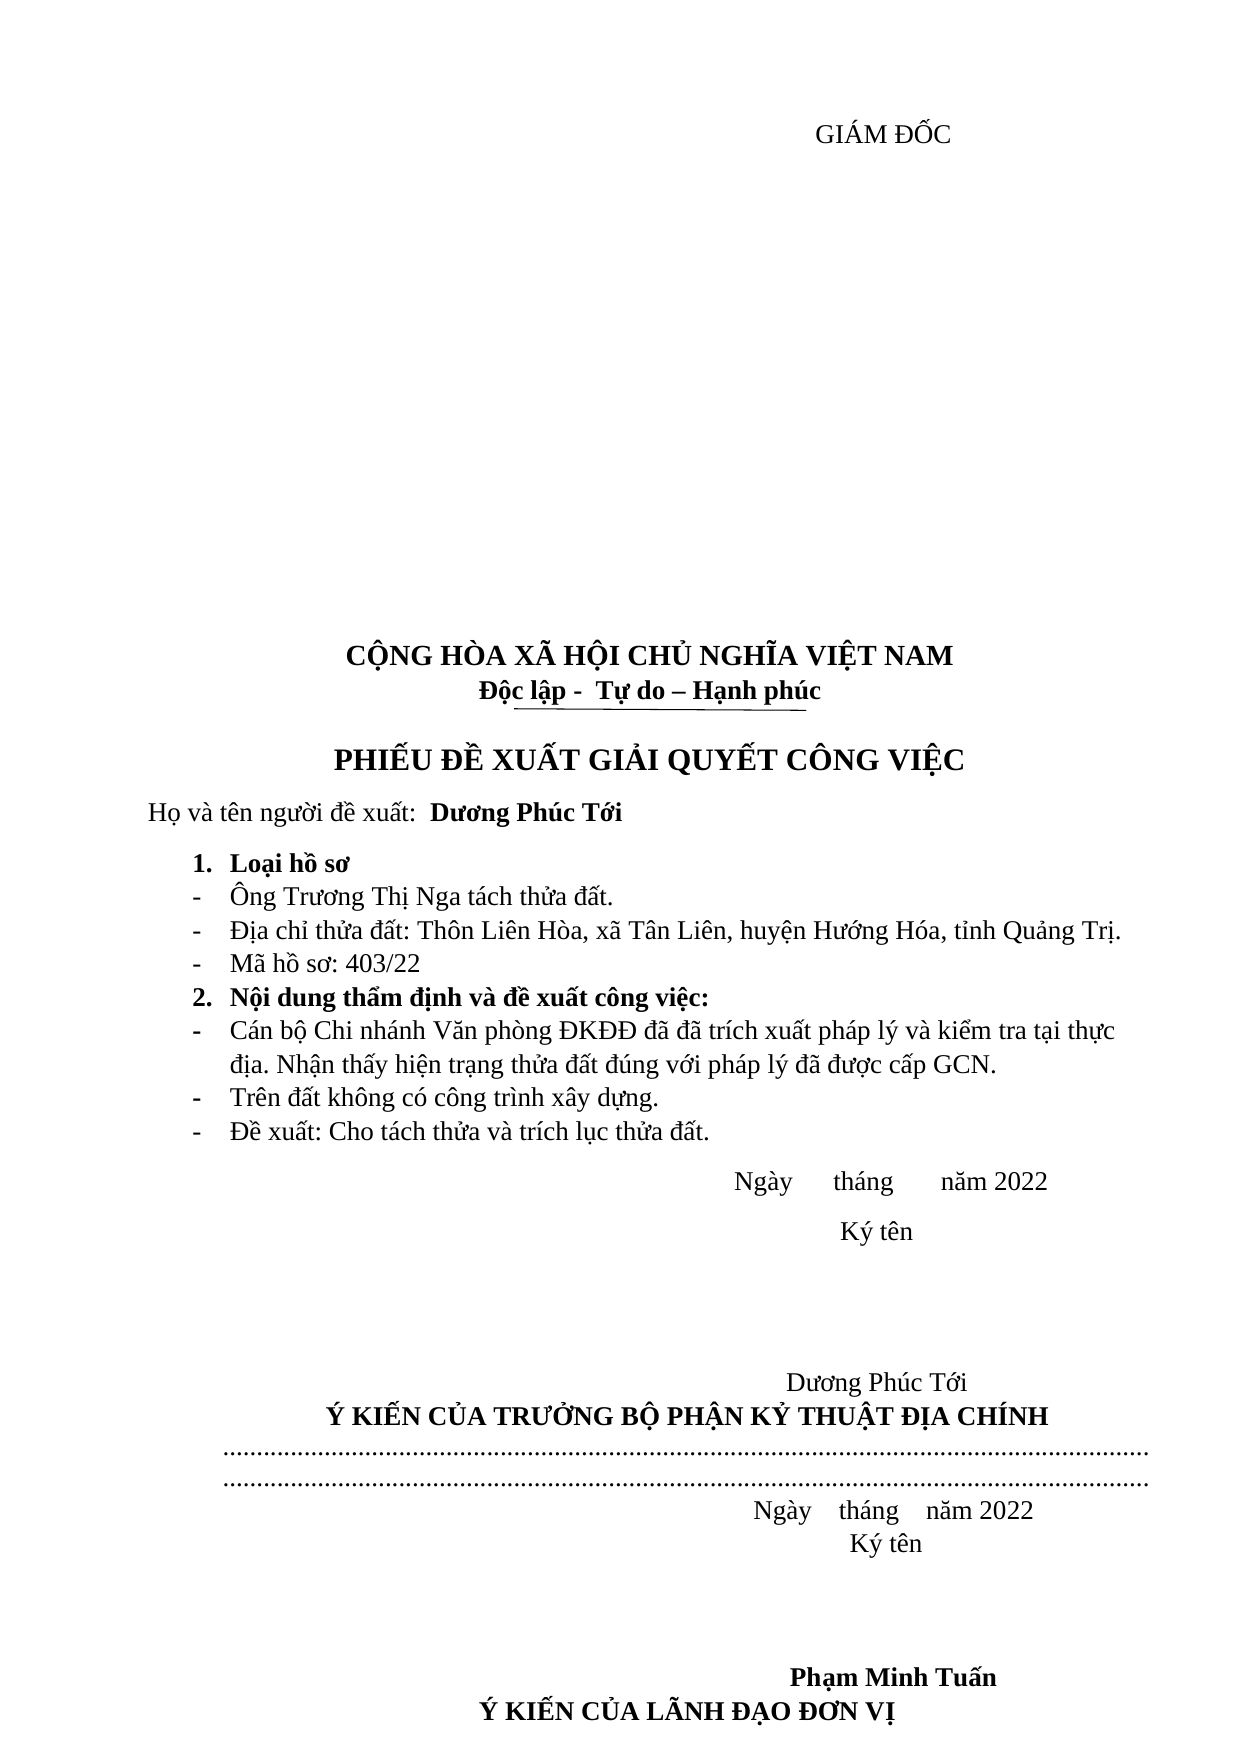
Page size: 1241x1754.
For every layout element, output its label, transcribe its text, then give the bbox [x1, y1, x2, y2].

list Ý KIẾN CỦA LÃNH ĐẠO ĐƠN VỊ [223, 1695, 1152, 1726]
list Mã hồ sơ: 403/22 [192, 947, 1152, 978]
text PHIẾU ĐỀ XUẤT GIẢI QUYẾT CÔNG VIỆC [148, 741, 1152, 777]
list Nội dung thẩm định và đề xuất công việc: [192, 981, 1152, 1012]
list Đề xuất: Cho tách thửa và trích lục thửa đất. [192, 1115, 1152, 1146]
list Ông Trương Thị Nga tách thửa đất. [192, 880, 1152, 911]
list Cán bộ Chi nhánh Văn phòng ĐKĐĐ đã đã trích xuất pháp lý và kiểm tra tại thực địa. Nhận thấy hiện trạng thửa đất đúng với pháp lý đã được cấp GCN. [192, 1014, 1152, 1079]
list Loại hồ sơ [192, 847, 1152, 878]
list Ngày tháng năm 2022 [223, 1494, 1033, 1525]
list Ý KIẾN CỦA TRƯỞNG BỘ PHẬN KỶ THUẬT ĐỊA CHÍNH [223, 1400, 1152, 1431]
text Ngày tháng năm 2022 [192, 1165, 1048, 1196]
list Ký tên [223, 1528, 1152, 1559]
list Ký tên [823, 1216, 930, 1247]
list GIÁM ĐỐC [223, 118, 1152, 149]
text Họ và tên người đề xuất: Dương Phúc Tới [148, 797, 1152, 828]
list Dương Phúc Tới [223, 1366, 1152, 1397]
text Độc lập - Tự do – Hạnh phúc [148, 674, 1152, 705]
list Địa chỉ thửa đất: Thôn Liên Hòa, xã Tân Liên, huyện Hướng Hóa, tỉnh Quảng Trị. [192, 914, 1152, 945]
text CỘNG HÒA XÃ HỘI CHỦ NGHĨA VIỆT NAM [148, 638, 1152, 671]
list Phạm Minh Tuấn [223, 1662, 1152, 1693]
list Trên đất không có công trình xây dựng. [192, 1082, 1152, 1113]
